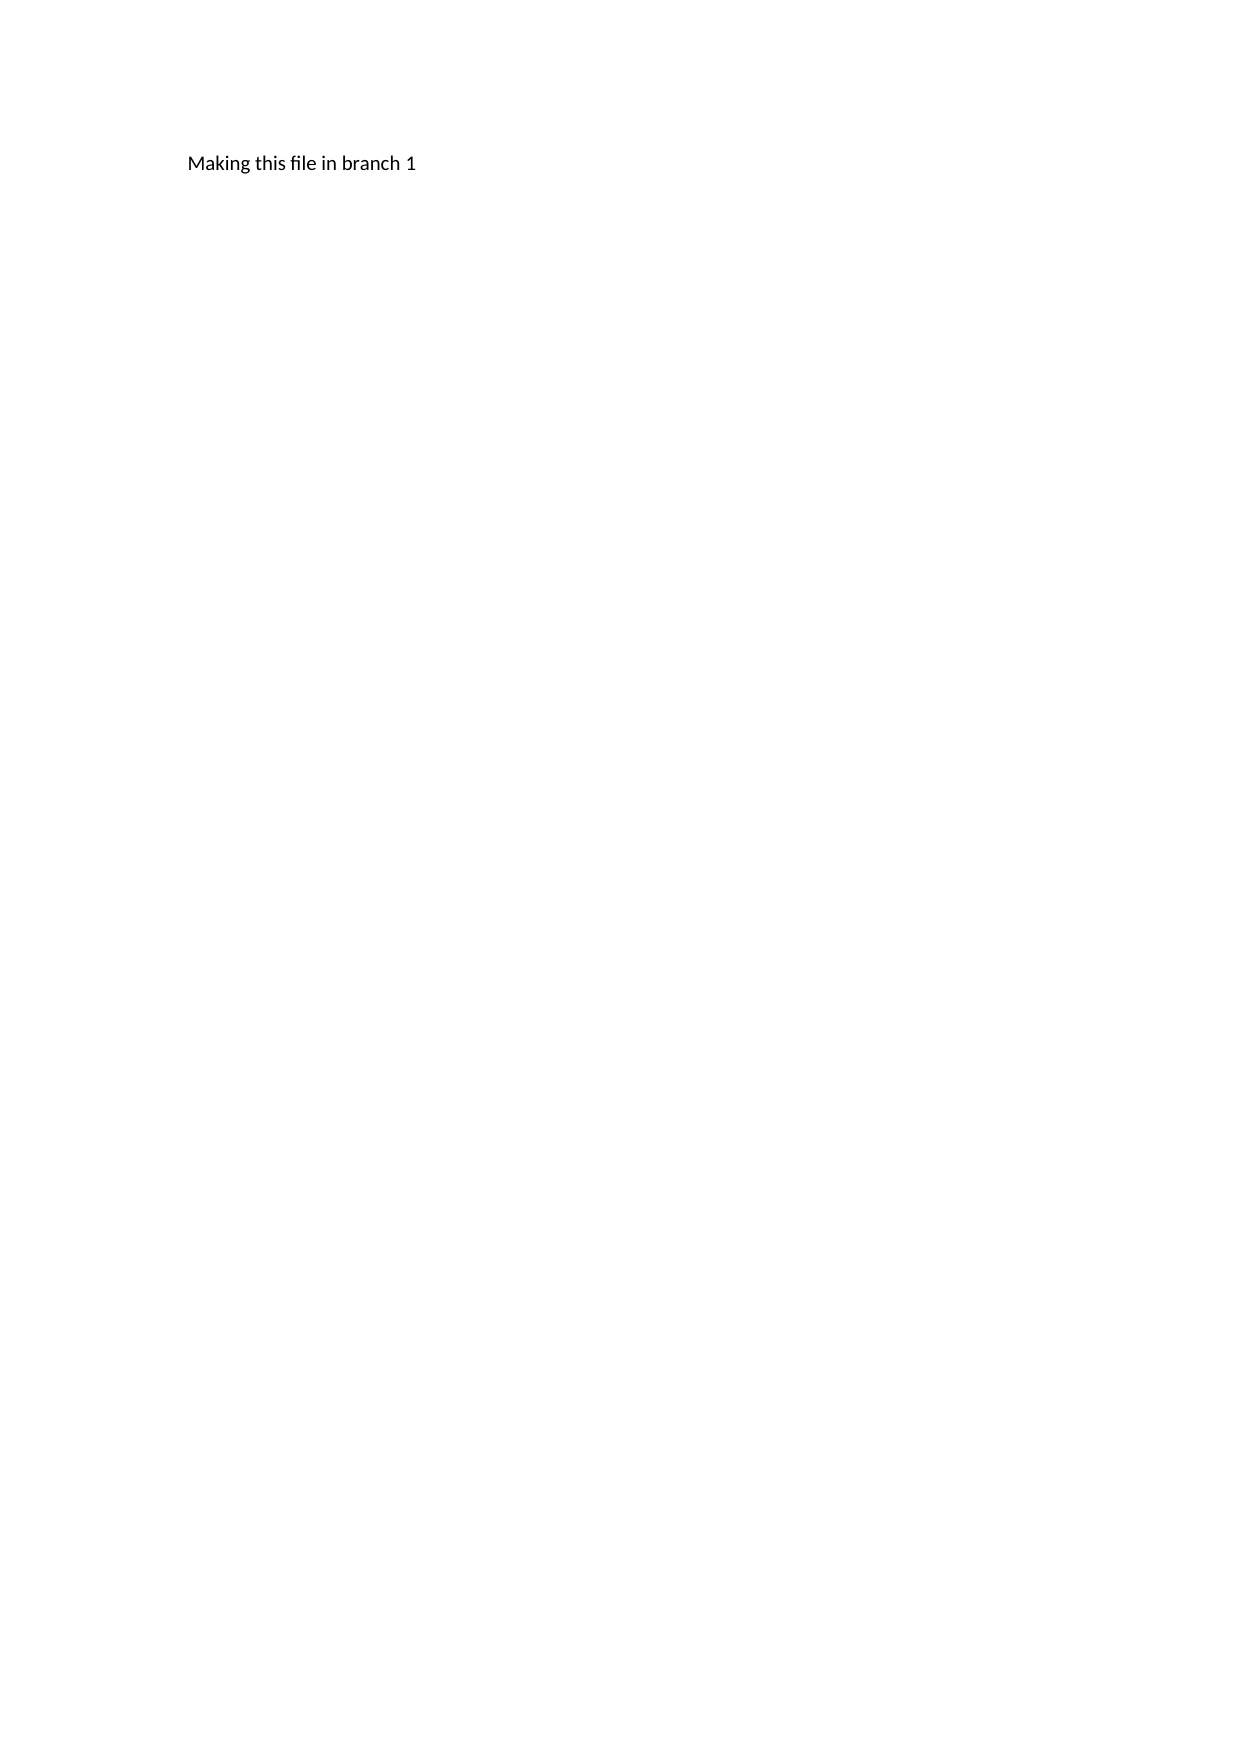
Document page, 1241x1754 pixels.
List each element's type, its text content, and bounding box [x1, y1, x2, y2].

text Making this file in branch 1 [187, 150, 1053, 175]
